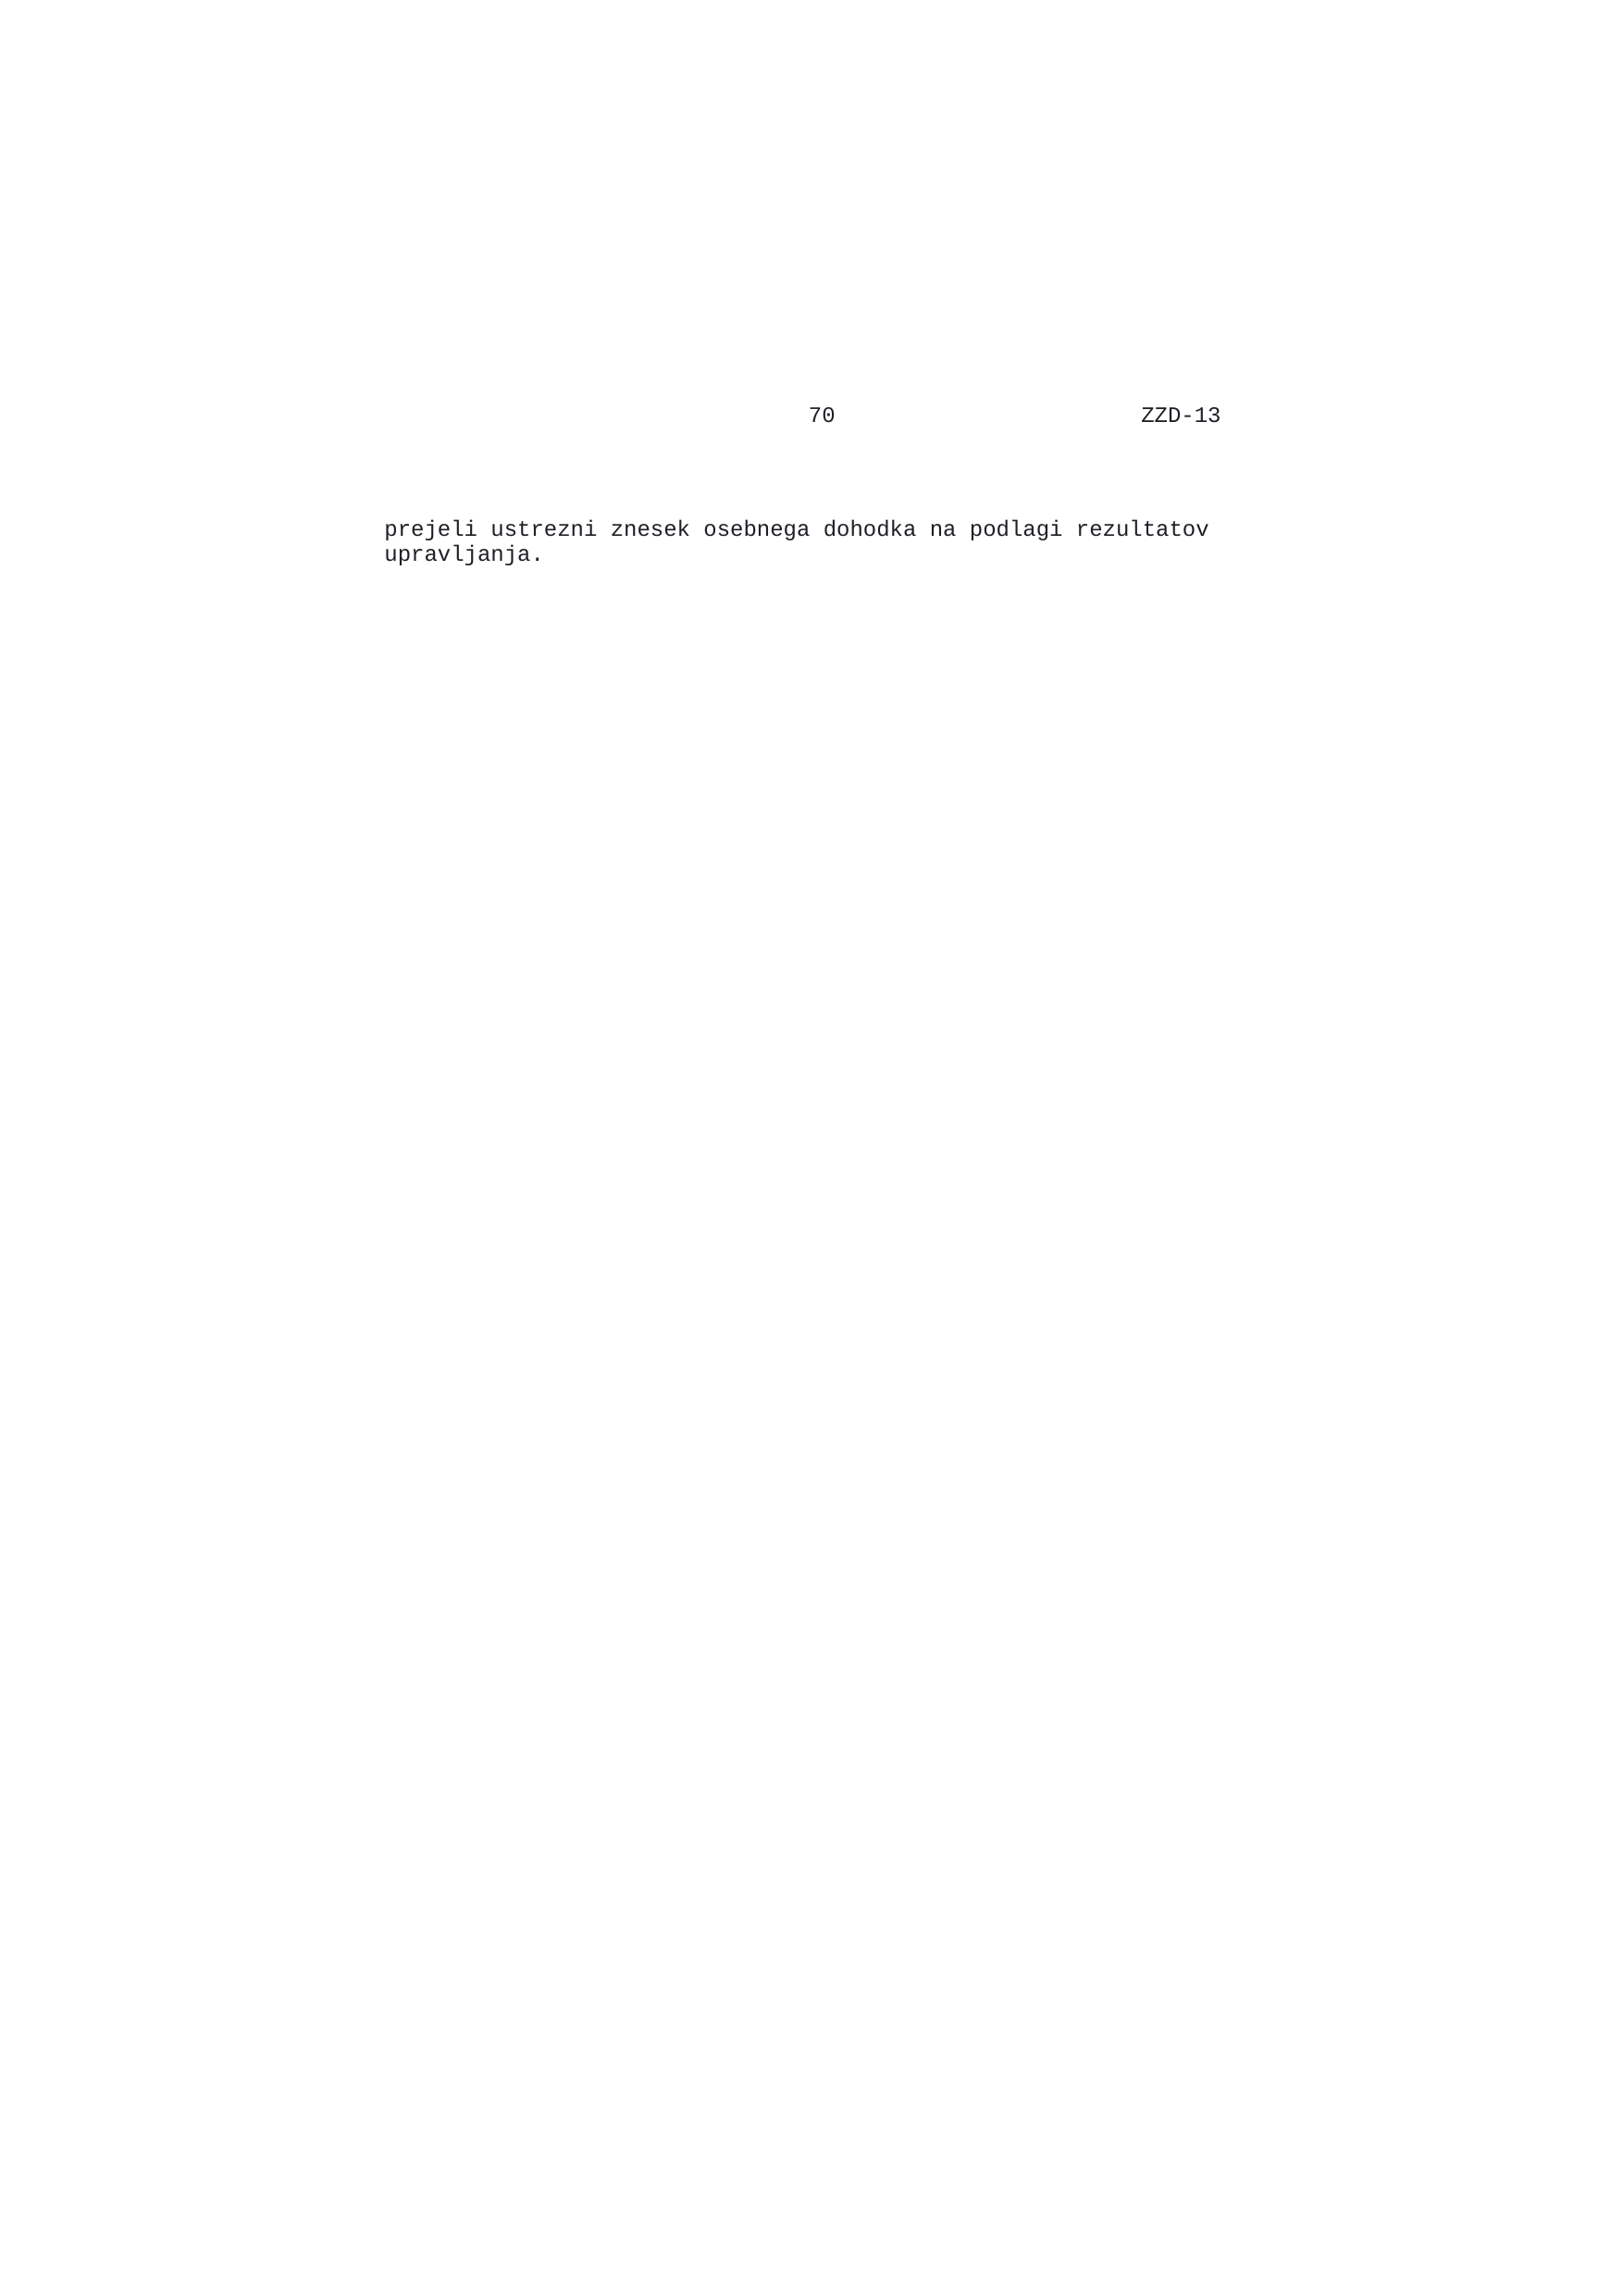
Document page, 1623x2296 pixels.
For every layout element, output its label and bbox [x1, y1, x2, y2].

text [384, 517, 1267, 568]
